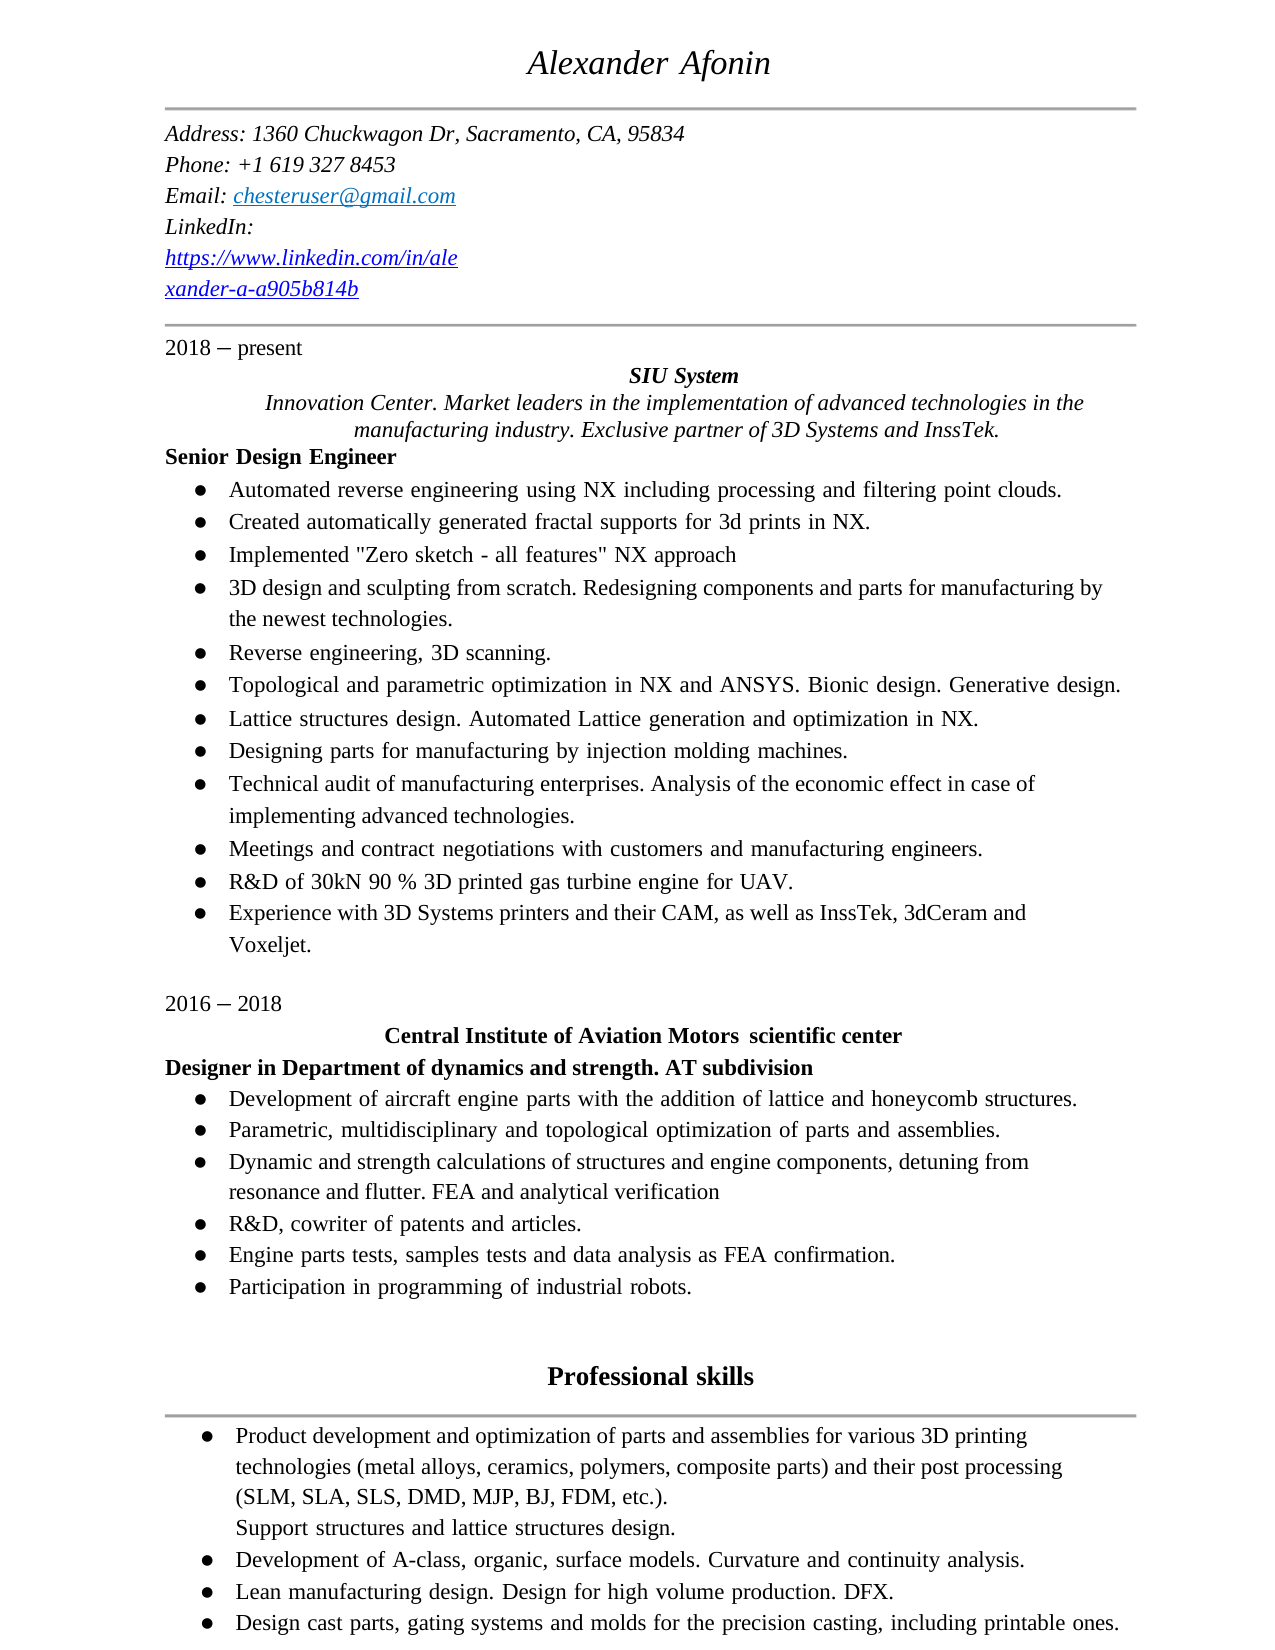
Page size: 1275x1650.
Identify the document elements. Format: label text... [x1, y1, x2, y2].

text SIU System [219, 362, 1151, 388]
list Meetings and contract negotiations with customers and manufacturing engineers. [193, 834, 1162, 862]
subtitle Senior Design Engineer [165, 443, 1162, 470]
list Engine parts tests, samples tests and data analysis as FEA confirmation. [193, 1240, 1162, 1268]
subtitle Central Institute of Aviation Motors scientific center Designer in Department of dynamics and strength. AT subdivision [165, 1022, 987, 1080]
text 2018 – present [165, 331, 1162, 362]
text Support structures and lattice structures design. [235, 1514, 1162, 1541]
list Designing parts for manufacturing by injection molding machines. [193, 737, 1162, 765]
list R&D of 30kN 90 % 3D printed gas turbine engine for UAV. [193, 867, 1162, 895]
list Experience with 3D Systems printers and their CAM, as well as InssTek, 3dCeram and Voxeljet. [193, 898, 1047, 957]
list R&D, cowriter of patents and articles. [193, 1209, 1162, 1237]
title Alexander Afonin [208, 43, 1093, 82]
list Technical audit of manufacturing enterprises. Analysis of the economic effect in case of implementing advanced technologies. [193, 769, 1056, 828]
list 3D design and sculpting from scratch. Redesigning components and parts for manufacturing by the newest technologies. [193, 573, 1125, 632]
list Reverse engineering, 3D scanning. [193, 638, 1162, 666]
text 2016 – 2018 [165, 986, 1162, 1017]
list Development of aircraft engine parts with the addition of lattice and honeycomb structures. [193, 1084, 1162, 1112]
text LinkedIn: https://www.linkedin.com/in/alexander-a-a905b814b [165, 213, 463, 301]
list Development of A-class, organic, surface models. Curvature and continuity analysis. [200, 1545, 1162, 1573]
list Topological and parametric optimization in NX and ANSYS. Bionic design. Generative design. [193, 671, 1162, 699]
text Email: chesteruser@gmail.com [165, 182, 463, 208]
list Lean manufacturing design. Design for high volume production. DFX. [200, 1577, 1162, 1605]
list Participation in programming of industrial robots. [193, 1272, 1162, 1300]
subtitle Professional skills [184, 1359, 1117, 1391]
list Automated reverse engineering using NX including processing and filtering point clouds. [193, 475, 1162, 503]
list Product development and optimization of parts and assemblies for various 3D printing technologies (metal alloys, ceramics, polymers, composite parts) and their post processing (SLM, SLA, SLS, DMD, MJP, BJ, FDM, etc.). [200, 1421, 1084, 1509]
list Dynamic and strength calculations of structures and engine components, detuning from resonance and flutter. FEA and analytical verification [193, 1147, 1049, 1204]
list Created automatically generated fractal supports for 3d prints in NX. [193, 507, 1162, 535]
list Design cast parts, gating systems and molds for the precision casting, including printable ones. [200, 1608, 1162, 1637]
text Innovation Center. Market leaders in the implementation of advanced technologies in the manufacturing industry. Exclusive partner of 3D Systems and InssTek. [265, 389, 1162, 443]
list Parametric, multidisciplinary and topological optimization of parts and assemblies. [193, 1116, 1162, 1144]
list Lattice structures design. Automated Lattice generation and optimization in NX. [193, 704, 1162, 732]
list Implemented "Zero sketch - all features" NX approach [193, 540, 1162, 568]
text Address: 1360 Chuckwagon Dr, Sacramento, CA, 95834 Phone: +1 619 327 8453 [165, 111, 749, 178]
